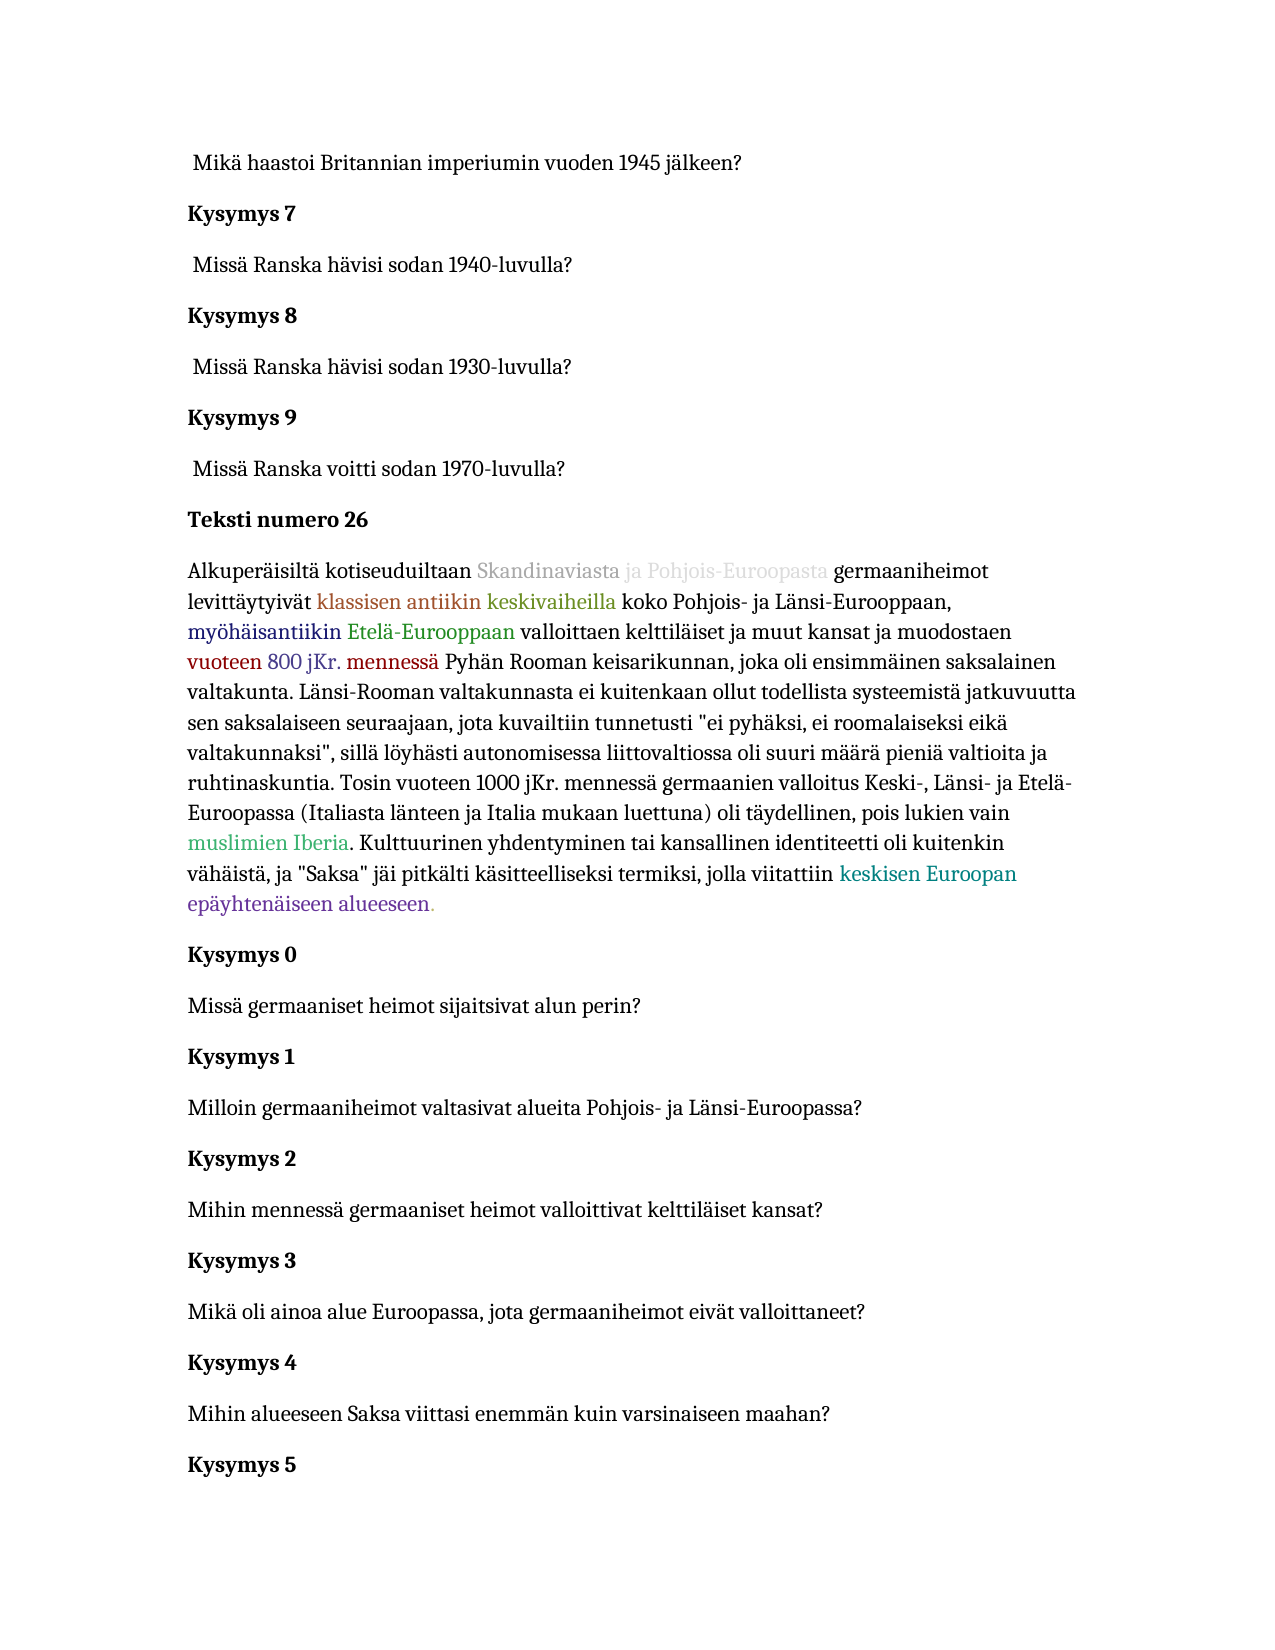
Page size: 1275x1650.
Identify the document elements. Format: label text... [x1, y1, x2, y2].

text Kysymys 9 [187, 405, 1087, 432]
text Kysymys 5 [187, 1452, 1087, 1478]
text Missä Ranska voitti sodan 1970-luvulla? [187, 456, 1087, 483]
text Missä germaaniset heimot sijaitsivat alun perin? [187, 993, 1087, 1019]
text Kysymys 4 [187, 1350, 1087, 1376]
text Kysymys 2 [187, 1146, 1087, 1172]
text Kysymys 0 [187, 942, 1087, 968]
text Teksti numero 26 [187, 507, 1087, 534]
text Missä Ranska hävisi sodan 1930-luvulla? [187, 354, 1087, 381]
text Mihin alueeseen Saksa viittasi enemmän kuin varsinaiseen maahan? [187, 1401, 1087, 1427]
text Mihin mennessä germaaniset heimot valloittivat kelttiläiset kansat? [187, 1197, 1087, 1223]
text Kysymys 7 [187, 201, 1087, 227]
text Kysymys 1 [187, 1044, 1087, 1070]
text Milloin germaaniheimot valtasivat alueita Pohjois- ja Länsi-Euroopassa? [187, 1095, 1087, 1121]
text Kysymys 8 [187, 303, 1087, 329]
text Kysymys 3 [187, 1248, 1087, 1274]
text Alkuperäisiltä kotiseuduiltaan Skandinaviasta ja Pohjois-Euroopasta germaaniheimot levittäytyivät klassisen antiikin keskivaiheilla koko Pohjois- ja Länsi-Eurooppaan, myöhäisantiikin Etelä-Eurooppaan valloittaen kelttiläiset ja muut kansat ja muodostaen vuoteen 800 jKr. mennessä Pyhän Rooman keisarikunnan, joka oli ensimmäinen saksalainen valtakunta. Länsi-Rooman valtakunnasta ei kuitenkaan ollut todellista systeemistä jatkuvuutta sen saksalaiseen seuraajaan, jota kuvailtiin tunnetusti "ei pyhäksi, ei roomalaiseksi eikä valtakunnaksi", sillä löyhästi autonomisessa liittovaltiossa oli suuri määrä pieniä valtioita ja ruhtinaskuntia. Tosin vuoteen 1000 jKr. mennessä germaanien valloitus Keski-, Länsi- ja Etelä-Euroopassa (Italiasta länteen ja Italia mukaan luettuna) oli täydellinen, pois lukien vain muslimien Iberia. Kulttuurinen yhdentyminen tai kansallinen identiteetti oli kuitenkin vähäistä, ja "Saksa" jäi pitkälti käsitteelliseksi termiksi, jolla viitattiin keskisen Euroopan epäyhtenäiseen alueeseen. [187, 558, 1087, 917]
text Missä Ranska hävisi sodan 1940-luvulla? [187, 252, 1087, 278]
text Mikä haastoi Britannian imperiumin vuoden 1945 jälkeen? [187, 150, 1087, 176]
text Mikä oli ainoa alue Euroopassa, jota germaaniheimot eivät valloittaneet? [187, 1299, 1087, 1325]
